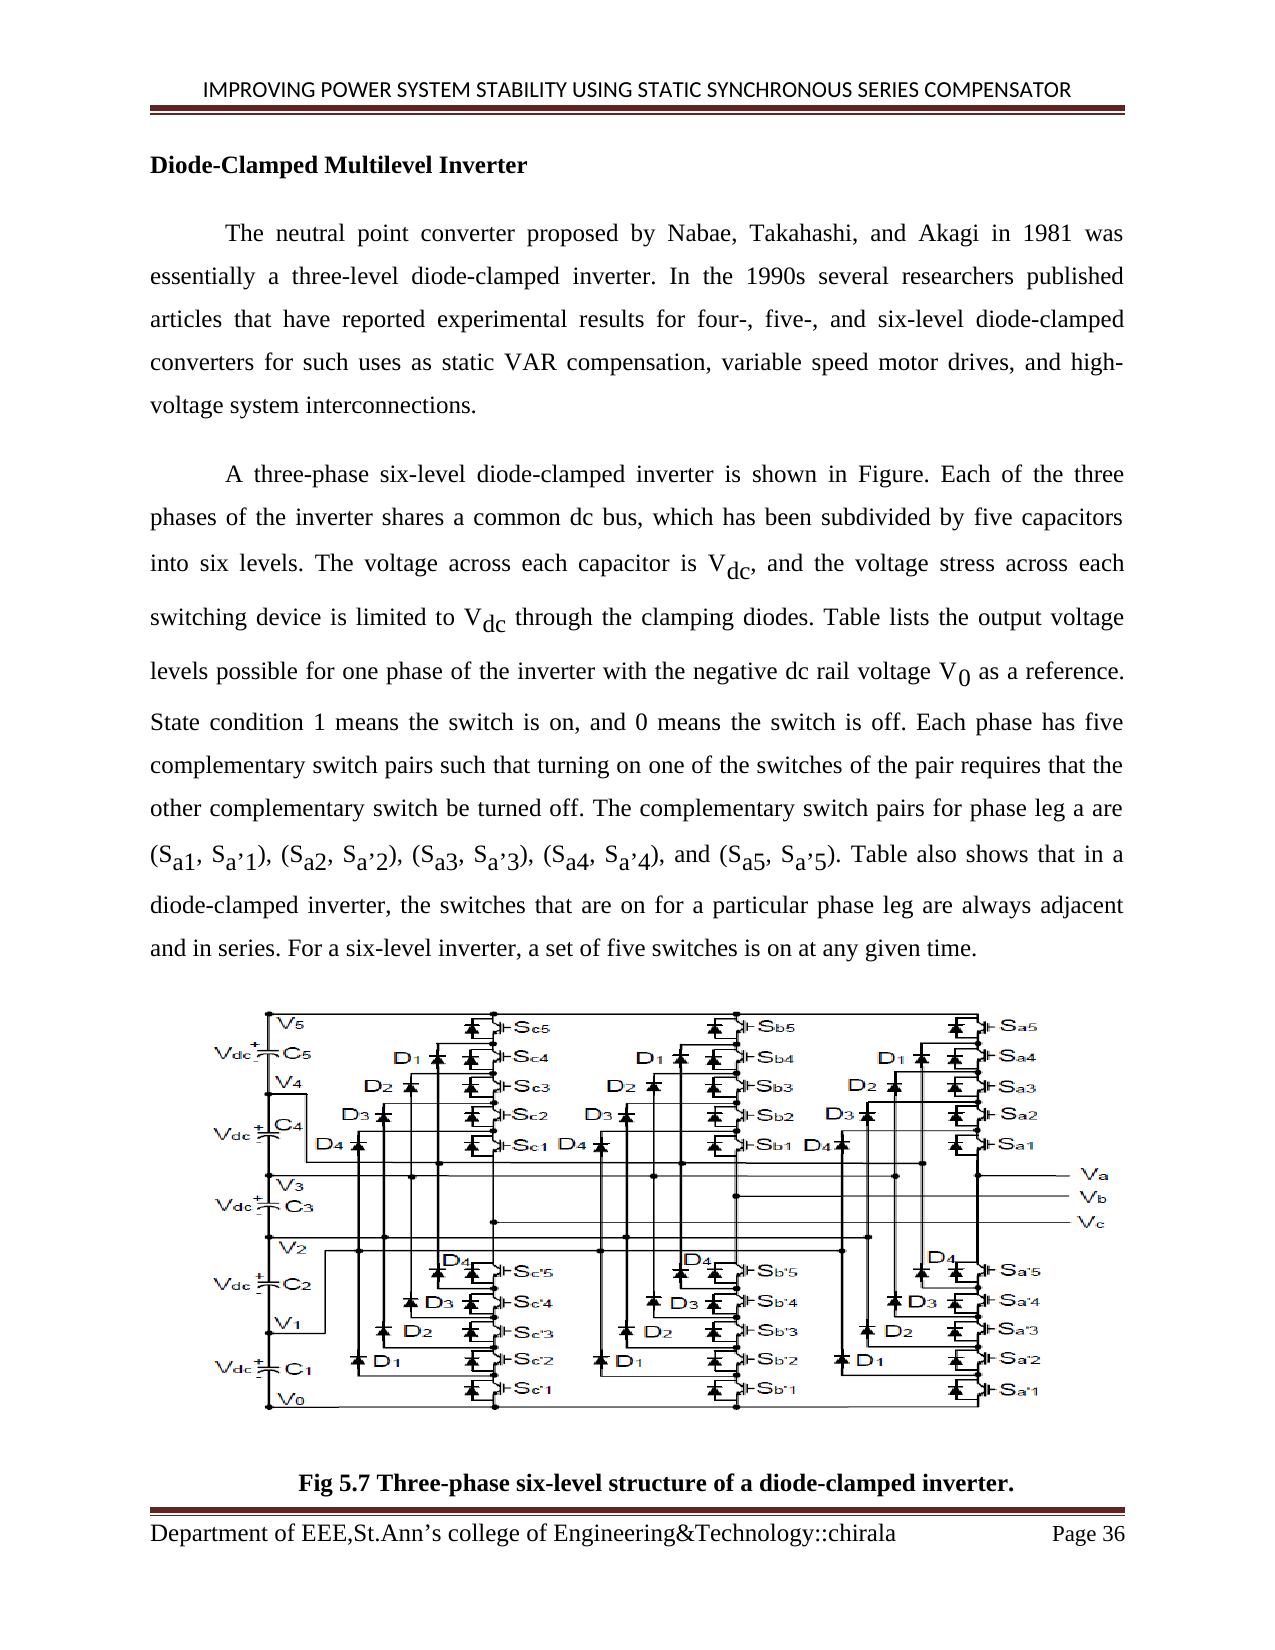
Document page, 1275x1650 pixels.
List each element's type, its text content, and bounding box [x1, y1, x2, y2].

text The neutral point converter proposed by Nabae, Takahashi, and Akagi in 1981 was essentially a three-level diode-clamped inverter. In the 1990s several researchers published articles that have reported experimental results for four-, five-, and six-level diode-clamped converters for such uses as static VAR compensation, variable speed motor drives, and high-voltage system interconnections. [150, 218, 1125, 419]
text Diode-Clamped Multilevel Inverter [150, 150, 1125, 179]
text A three-phase six-level diode-clamped inverter is shown in Figure. Each of the three phases of the inverter shares a common dc bus, which has been subdivided by five capacitors into six levels. The voltage across each capacitor is Vdc, and the voltage stress across each switching device is limited to Vdc through the clamping diodes. Table lists the output voltage levels possible for one phase of the inverter with the negative dc rail voltage V0 as a reference. State condition 1 means the switch is on, and 0 means the switch is off. Each phase has five complementary switch pairs such that turning on one of the switches of the pair requires that the other complementary switch be turned off. The complementary switch pairs for phase leg a are (Sa1, Sa’1), (Sa2, Sa’2), (Sa3, Sa’3), (Sa4, Sa’4), and (Sa5, Sa’5). Table also shows that in a diode-clamped inverter, the switches that are on for a particular phase leg are always adjacent and in series. For a six-level inverter, a set of five switches is on at any given time. [150, 459, 1125, 962]
text Fig 5.7 Three-phase six-level structure of a diode-clamped inverter. [187, 1468, 1125, 1497]
